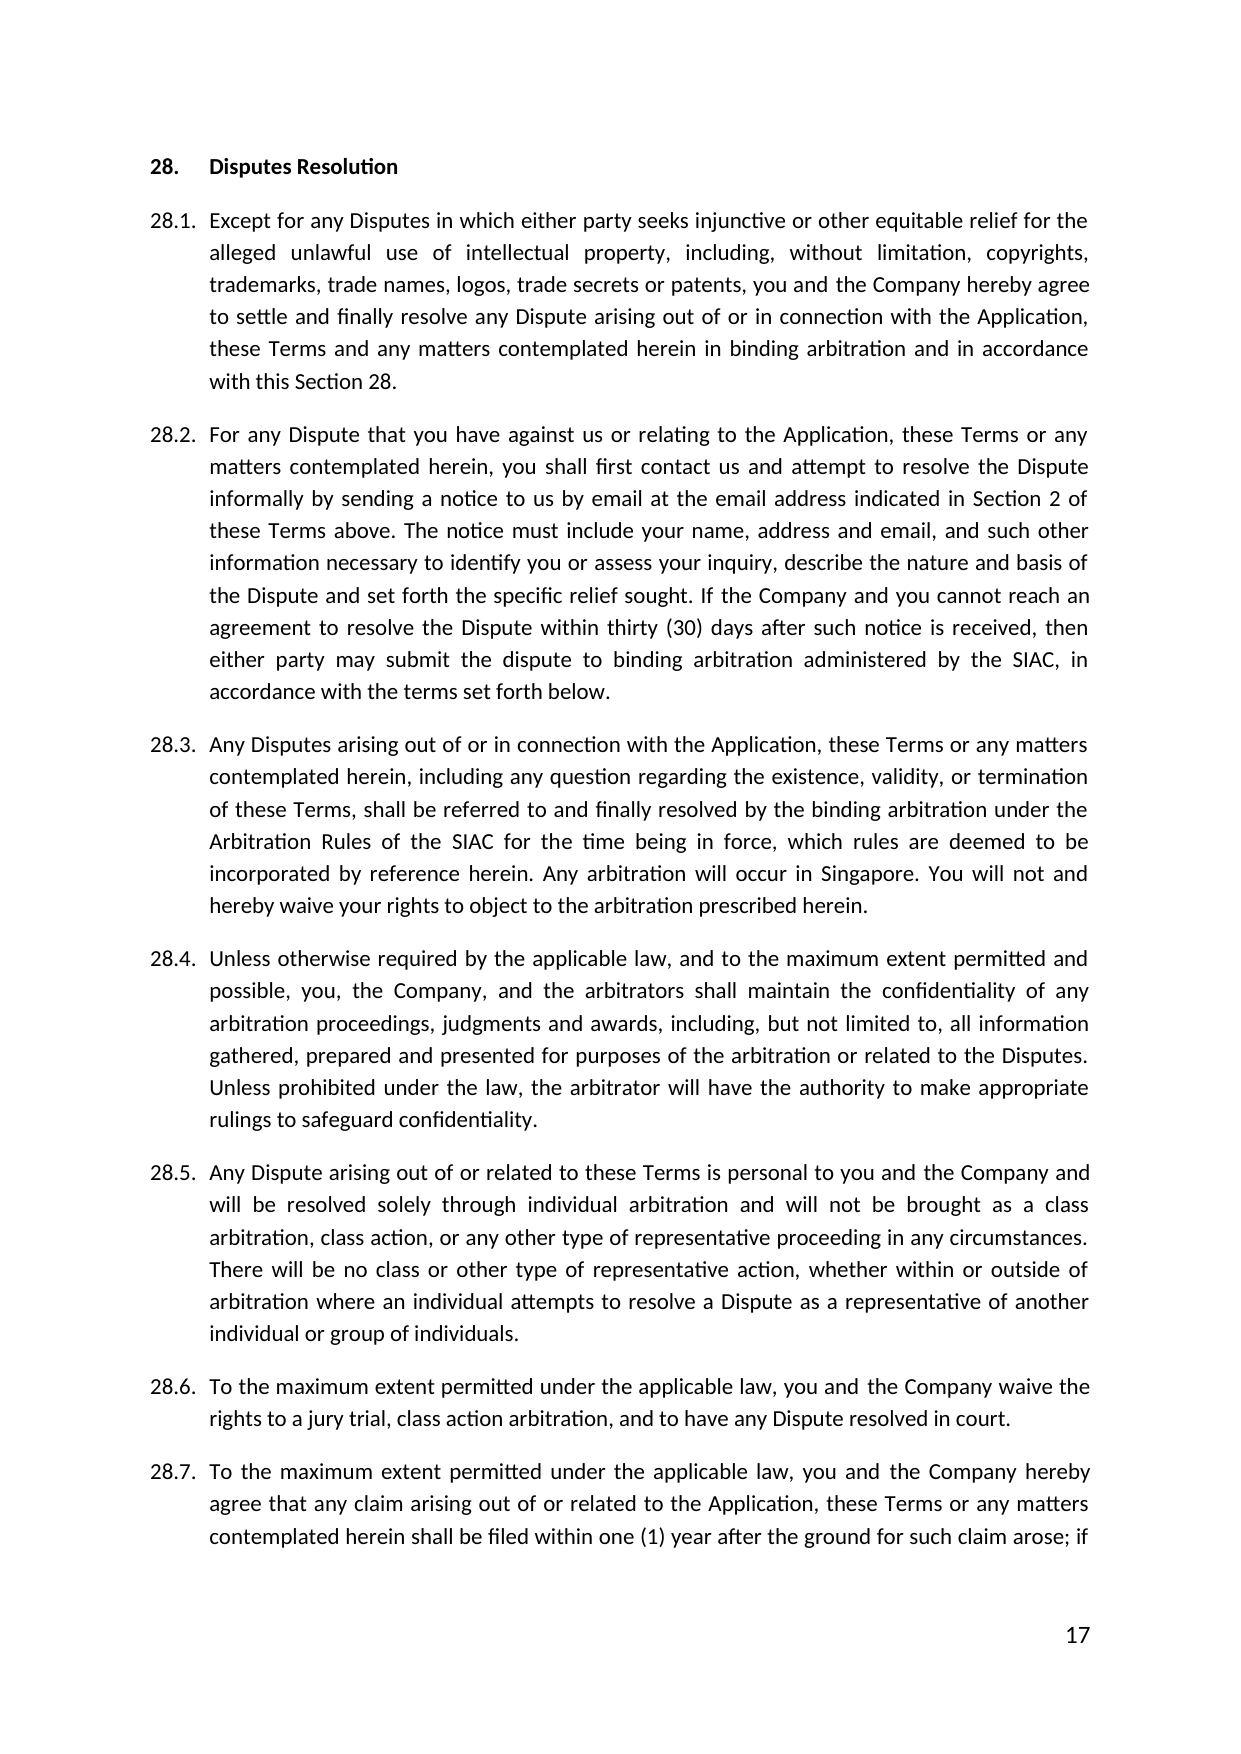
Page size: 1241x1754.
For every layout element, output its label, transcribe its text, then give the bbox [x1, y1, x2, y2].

list Unless otherwise required by the applicable law, and to the maximum extent permitted and possible, you, the Company, and the arbitrators shall maintain the confidentiality of any arbitration proceedings, judgments and awards, including, but not limited to, all information gathered, prepared and presented for purposes of the arbitration or related to the Disputes. Unless prohibited under the law, the arbitrator will have the authority to make appropriate rulings to safeguard confidentiality. [150, 944, 1090, 1133]
list Disputes Resolution [150, 150, 1090, 181]
list To the maximum extent permitted under the applicable law, you and the Company waive the rights to a jury trial, class action arbitration, and to have any Dispute resolved in court. [150, 1372, 1090, 1432]
list For any Dispute that you have against us or relating to the Application, these Terms or any matters contemplated herein, you shall first contact us and attempt to resolve the Dispute informally by sending a notice to us by email at the email address indicated in Section 2 of these Terms above. The notice must include your name, address and email, and such other information necessary to identify you or assess your inquiry, describe the nature and basis of the Dispute and set forth the specific relief sought. If the Company and you cannot reach an agreement to resolve the Dispute within thirty (30) days after such notice is received, then either party may submit the dispute to binding arbitration administered by the SIAC, in accordance with the terms set forth below. [150, 420, 1090, 705]
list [150, 1457, 1090, 1550]
list Any Disputes arising out of or in connection with the Application, these Terms or any matters contemplated herein, including any question regarding the existence, validity, or termination of these Terms, shall be referred to and finally resolved by the binding arbitration under the Arbitration Rules of the SIAC for the time being in force, which rules are deemed to be incorporated by reference herein. Any arbitration will occur in Singapore. You will not and hereby waive your rights to object to the arbitration prescribed herein. [150, 730, 1090, 919]
list Any Dispute arising out of or related to these Terms is personal to you and the Company and will be resolved solely through individual arbitration and will not be brought as a class arbitration, class action, or any other type of representative proceeding in any circumstances. There will be no class or other type of representative action, whether within or outside of arbitration where an individual attempts to resolve a Dispute as a representative of another individual or group of individuals. [150, 1158, 1090, 1347]
list Except for any Disputes in which either party seeks injunctive or other equitable relief for the alleged unlawful use of intellectual property, including, without limitation, copyrights, trademarks, trade names, logos, trade secrets or patents, you and the Company hereby agree to settle and finally resolve any Dispute arising out of or in connection with the Application, these Terms and any matters contemplated herein in binding arbitration and in accordance with this Section 28. [150, 206, 1090, 395]
